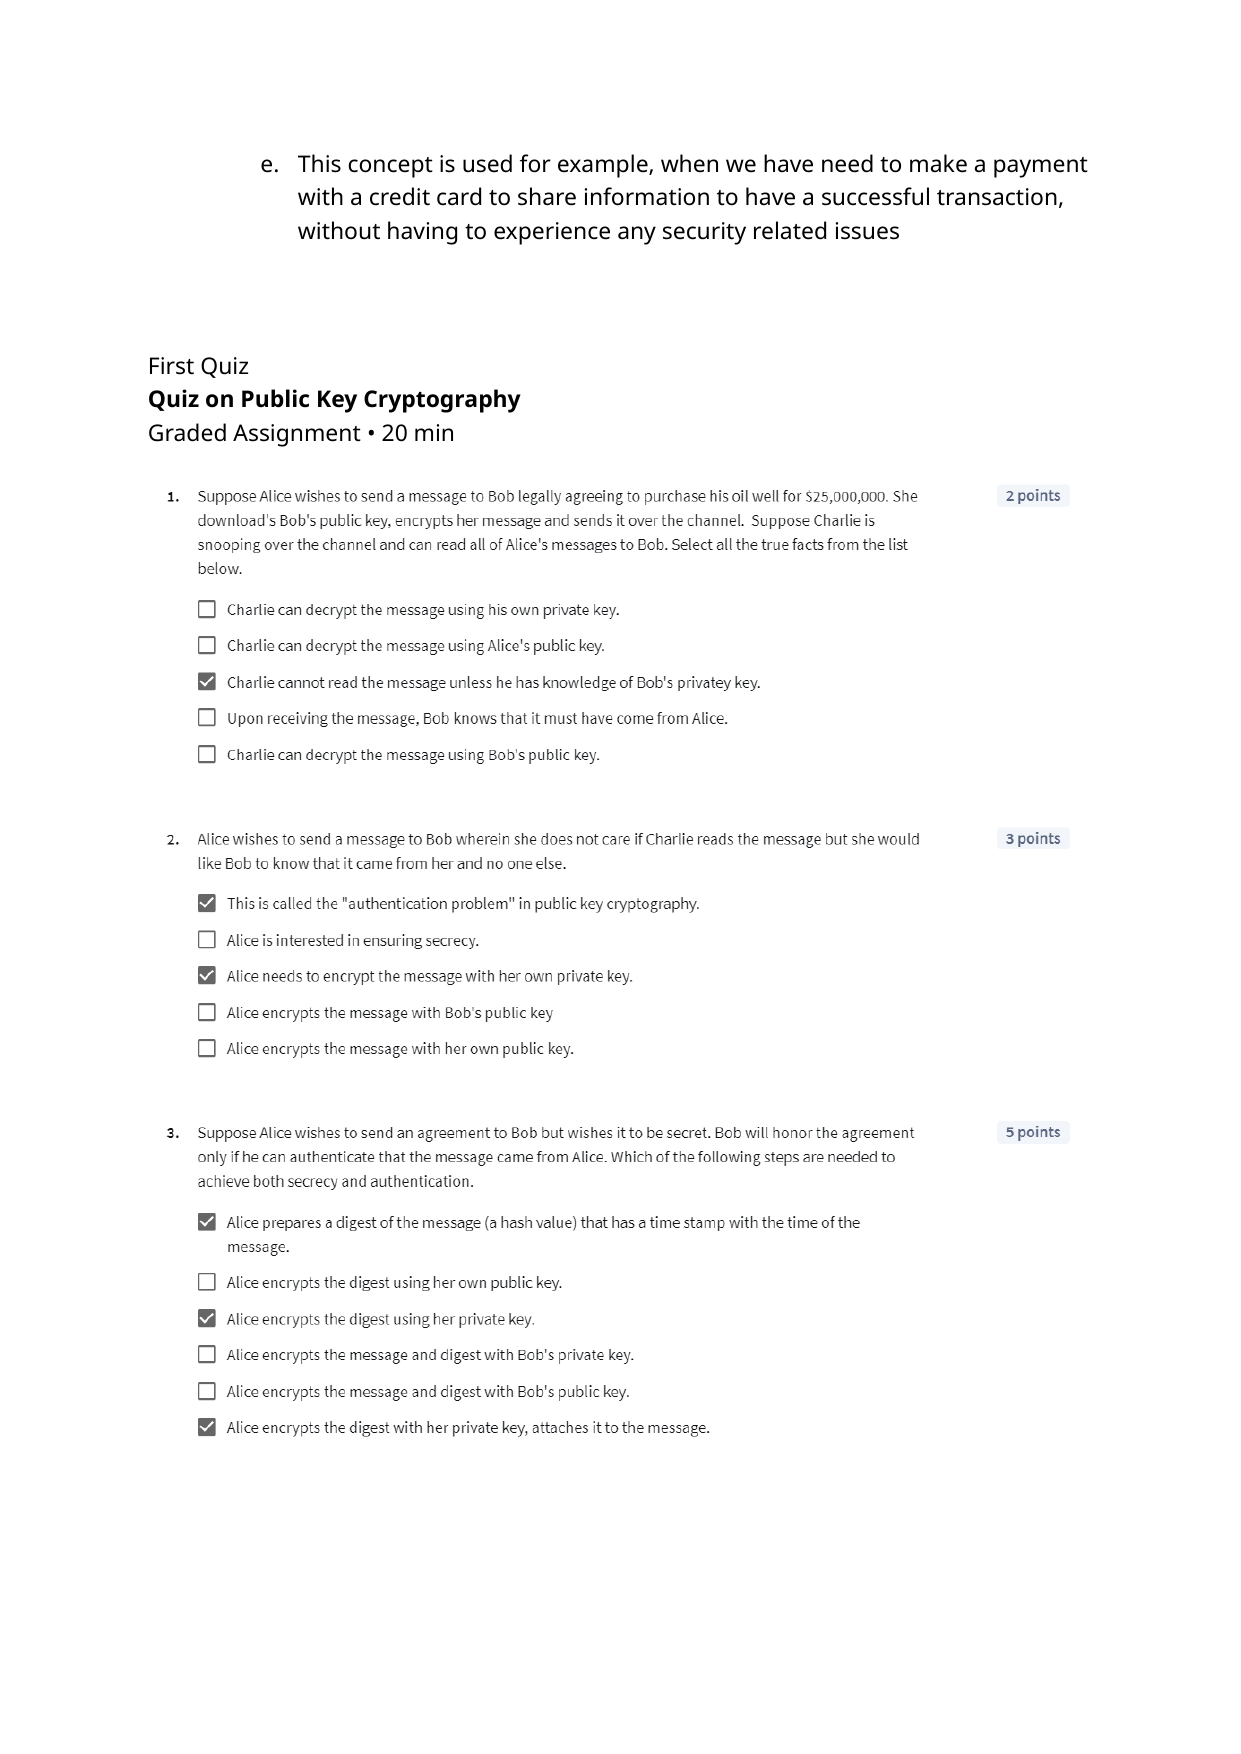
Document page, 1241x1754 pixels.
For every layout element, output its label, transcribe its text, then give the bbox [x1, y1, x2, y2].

text First Quiz Quiz on Public Key Cryptography Graded Assignment • 20 min [148, 316, 1093, 448]
list This concept is used for example, when we have need to make a payment with a credit card to share information to have a successful transaction, without having to experience any security related issues [260, 148, 1093, 246]
picture [147, 467, 1093, 1479]
